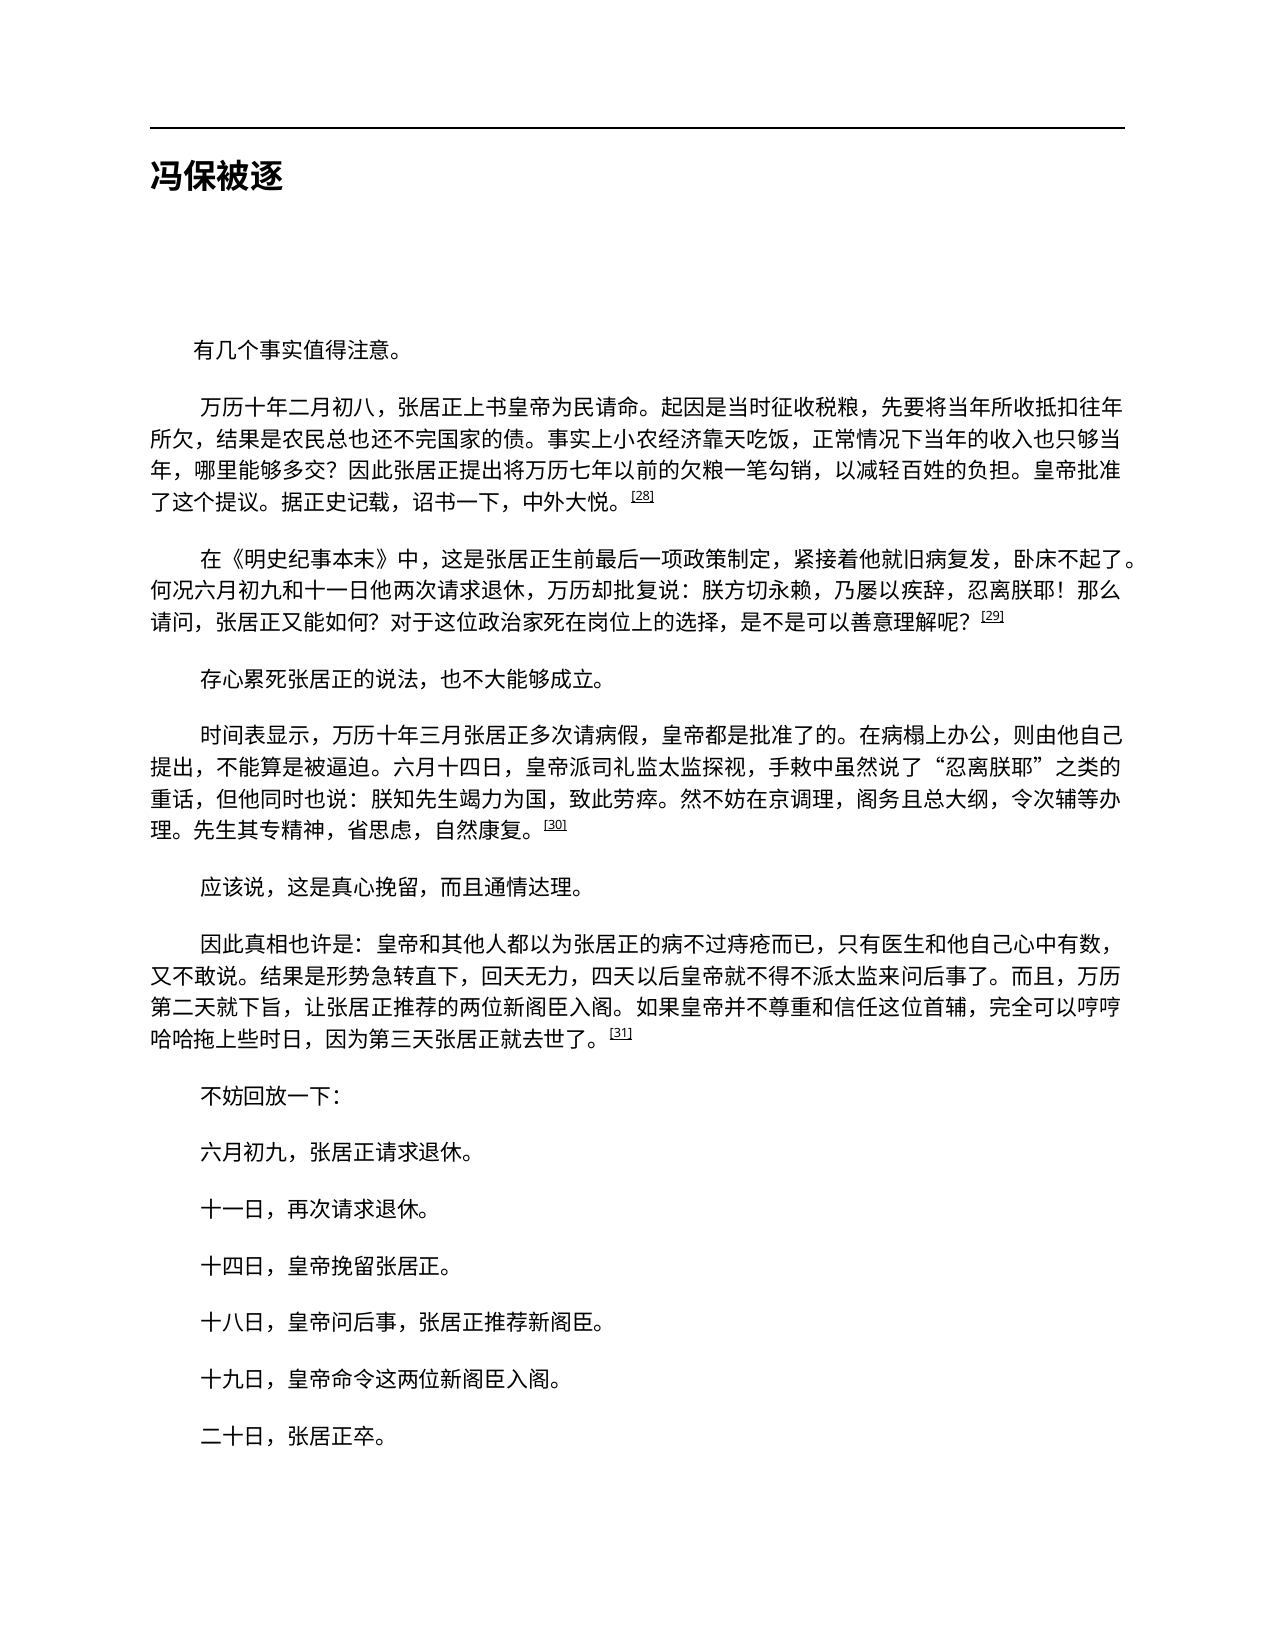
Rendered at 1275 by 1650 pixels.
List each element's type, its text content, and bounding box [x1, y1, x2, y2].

text 不妨回放一下： [150, 1079, 1125, 1110]
text 十九日，皇帝命令这两位新阁臣入阁。 [150, 1362, 1125, 1394]
text 二十日，张居正卒。 [150, 1419, 1125, 1450]
subtitle 冯保被逐 [150, 150, 1125, 198]
text 应该说，这是真心挽留，而且通情达理。 [150, 870, 1125, 902]
text 十一日，再次请求退休。 [150, 1192, 1125, 1224]
text 十四日，皇帝挽留张居正。 [150, 1249, 1125, 1280]
text 在《明史纪事本末》中，这是张居正生前最后一项政策制定，紧接着他就旧病复发，卧床不起了。何况六月初九和十一日他两次请求退休，万历却批复说：朕方切永赖，乃屡以疾辞，忍离朕耶！那么请问，张居正又能如何？对于这位政治家死在岗位上的选择，是不是可以善意理解呢？[29] [150, 542, 1125, 637]
text 六月初九，张居正请求退休。 [150, 1135, 1125, 1167]
text 时间表显示，万历十年三月张居正多次请病假，皇帝都是批准了的。在病榻上办公，则由他自己提出，不能算是被逼迫。六月十四日，皇帝派司礼监太监探视，手敕中虽然说了“忍离朕耶”之类的重话，但他同时也说：朕知先生竭力为国，致此劳瘁。然不妨在京调理，阁务且总大纲，令次辅等办理。先生其专精神，省思虑，自然康复。[30] [150, 718, 1125, 845]
text 十八日，皇帝问后事，张居正推荐新阁臣。 [150, 1305, 1125, 1337]
text 存心累死张居正的说法，也不大能够成立。 [150, 662, 1125, 693]
text 因此真相也许是：皇帝和其他人都以为张居正的病不过痔疮而已，只有医生和他自己心中有数，又不敢说。结果是形势急转直下，回天无力，四天以后皇帝就不得不派太监来问后事了。而且，万历第二天就下旨，让张居正推荐的两位新阁臣入阁。如果皇帝并不尊重和信任这位首辅，完全可以哼哼哈哈拖上些时日，因为第三天张居正就去世了。[31] [150, 927, 1125, 1054]
text 万历十年二月初八，张居正上书皇帝为民请命。起因是当时征收税粮，先要将当年所收抵扣往年所欠，结果是农民总也还不完国家的债。事实上小农经济靠天吃饭，正常情况下当年的收入也只够当年，哪里能够多交？因此张居正提出将万历七年以前的欠粮一笔勾销，以减轻百姓的负担。皇帝批准了这个提议。据正史记载，诏书一下，中外大悦。[28] [150, 390, 1125, 517]
text 有几个事实值得注意。 [150, 333, 1125, 365]
